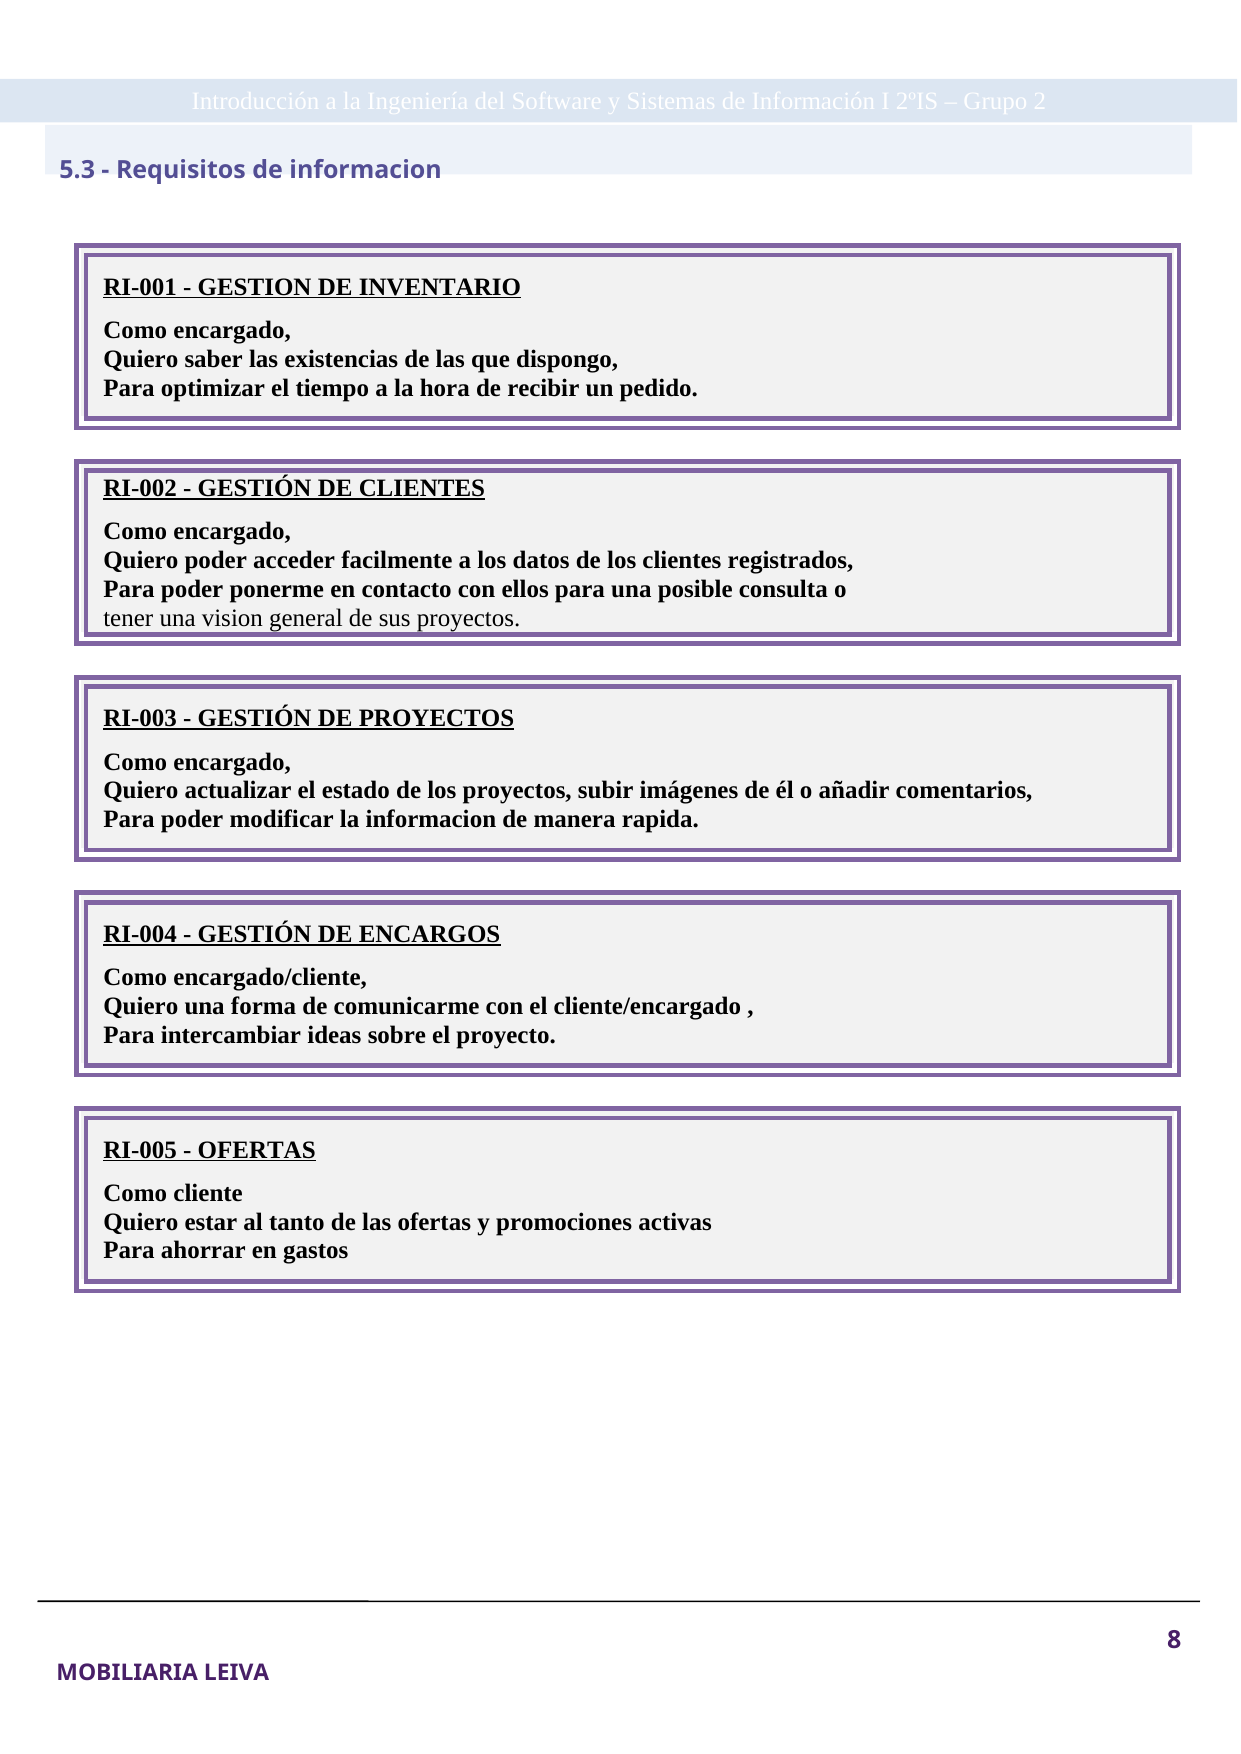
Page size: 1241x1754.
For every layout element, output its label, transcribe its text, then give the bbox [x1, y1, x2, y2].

table_header RI-002 - GESTIÓN DE CLIENTES Como encargado, Quiero poder acceder facilmente a los datos de los clientes registrados, Para poder ponerme en contacto con ellos para una posible consulta o tener una vision general de sus proyectos. [81, 464, 1174, 632]
table_header RI-003 - GESTIÓN DE PROYECTOS Como encargado, Quiero actualizar el estado de los proyectos, subir imágenes de él o añadir comentarios, Para poder modificar la informacion de manera rapida. [81, 680, 1174, 848]
table_header RI-005 - OFERTAS Como cliente Quiero estar al tanto de las ofertas y promociones activas Para ahorrar en gastos [81, 1111, 1174, 1279]
table_header RI-001 - GESTION DE INVENTARIO Como encargado, Quiero saber las existencias de las que dispongo, Para optimizar el tiempo a la hora de recibir un pedido. [81, 248, 1174, 416]
text 5.3 - Requisitos de informacion [59, 152, 1237, 186]
table_header RI-004 - GESTIÓN DE ENCARGOS Como encargado/cliente, Quiero una forma de comunicarme con el cliente/encargado , Para intercambiar ideas sobre el proyecto. [81, 895, 1174, 1063]
